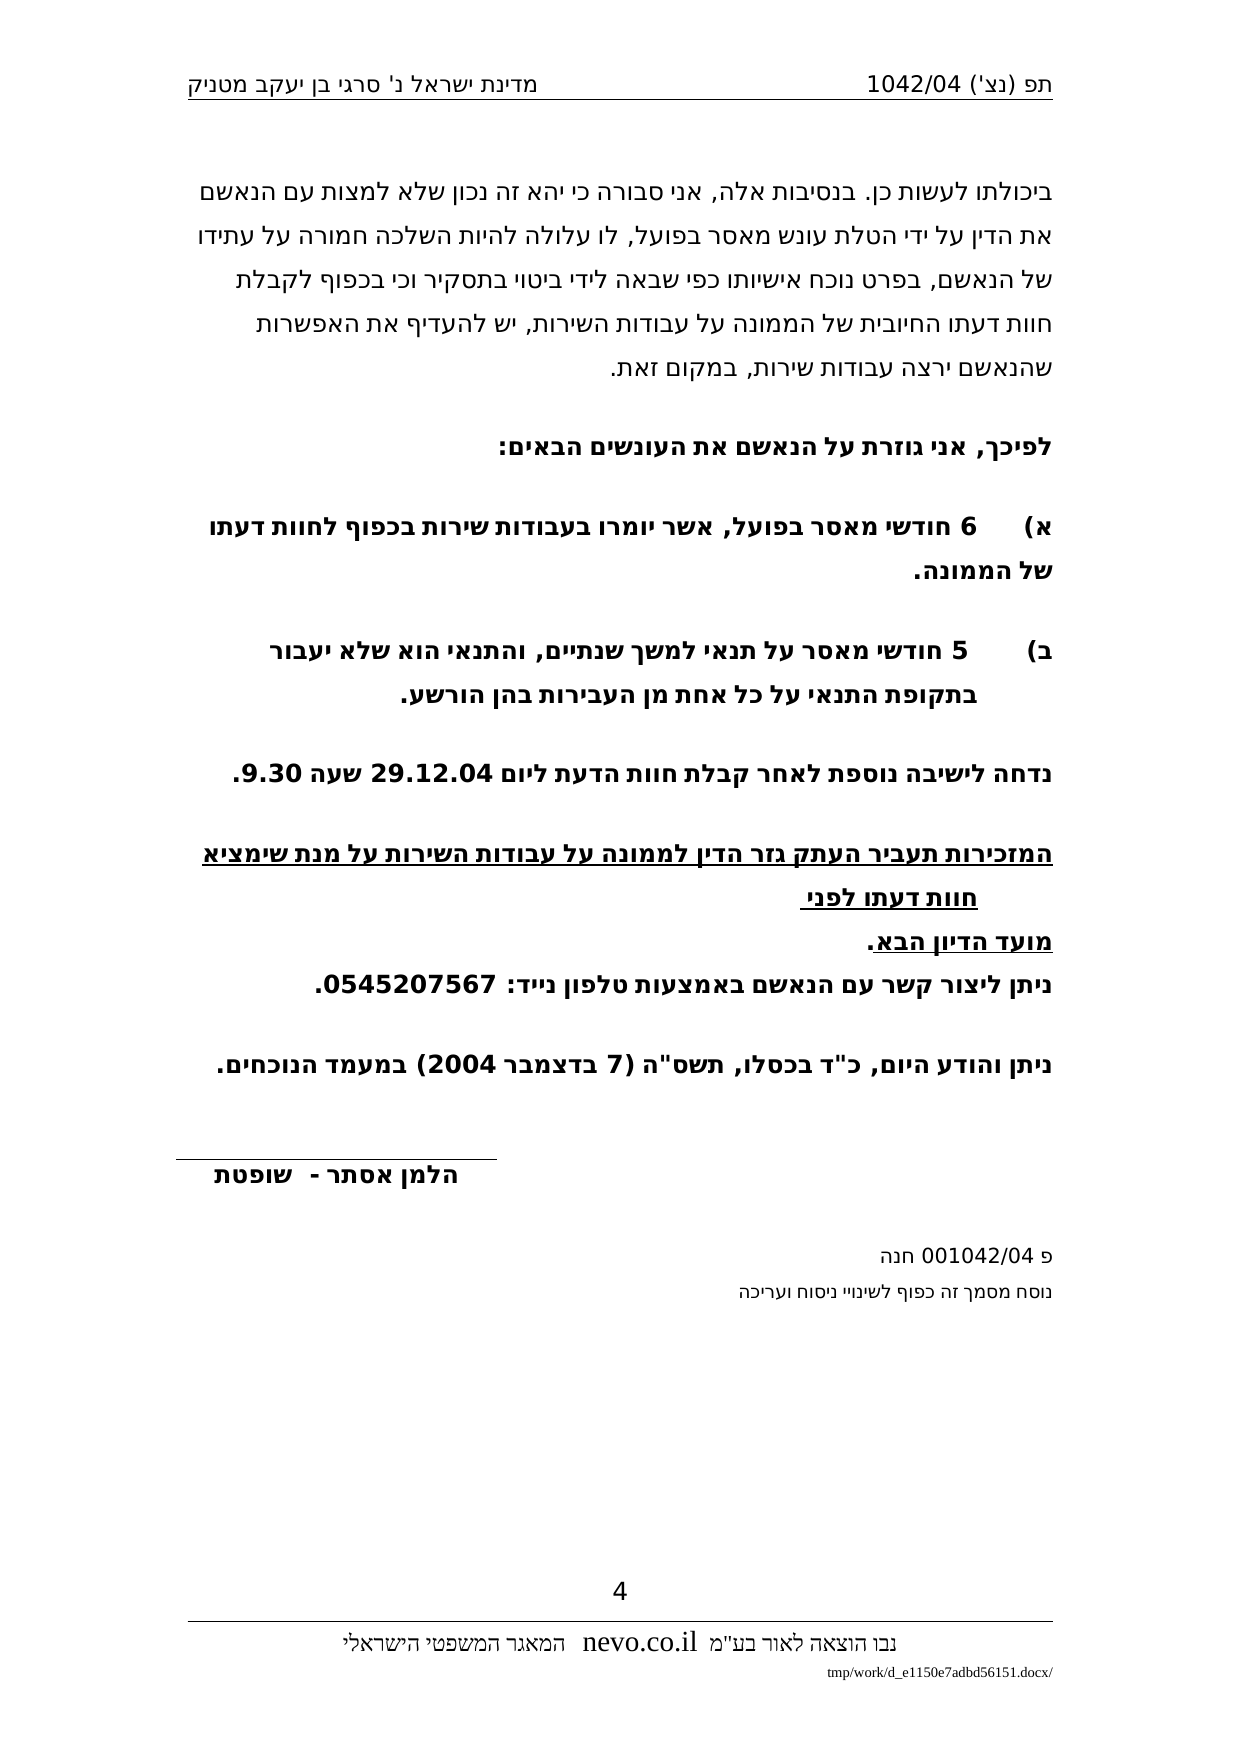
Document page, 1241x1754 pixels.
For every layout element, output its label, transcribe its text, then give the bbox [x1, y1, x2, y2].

text לפיכך, אני גוזרת על הנאשם את העונשים הבאים: [187, 432, 1053, 462]
text ניתן והודע היום, כ"ד בכסלו, תשס"ה (7 בדצמבר 2004) במעמד הנוכחים.ו [187, 1051, 1053, 1080]
text נדחה לישיבה נוספת לאחר קבלת חוות הדעת ליום 29.12.04 שעה 9.30.ו [187, 759, 1053, 789]
text ב) 5 חודשי מאסר על תנאי למשך שנתיים, והתנאי הוא שלא יעבור בתקופת התנאי על כל אחת מן העבירות בהן הורשע.ב [187, 636, 1053, 709]
subtitle ניתן ליצור קשר עם הנאשם באמצעות טלפון נייד: 0545207567.ב [187, 971, 1053, 1000]
table_header הלמן אסתר - שופטת [176, 1160, 497, 1201]
text א) 6 חודשי מאסר בפועל, אשר יומרו בעבודות שירות בכפוף לחוות דעתו של הממונה.נ [187, 512, 1053, 585]
text המזכירות תעביר העתק גזר הדין לממונה על עבודות השירות על מנת שימציא חוות דעתו לפני [187, 839, 1053, 912]
text מועד הדיון הבא.נ [187, 927, 1053, 956]
text נוסח מסמך זה כפוף לשינויי ניסוח ועריכה [187, 1281, 1053, 1302]
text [187, 177, 1053, 382]
text פ 001042/04 חנה [187, 1244, 1053, 1268]
